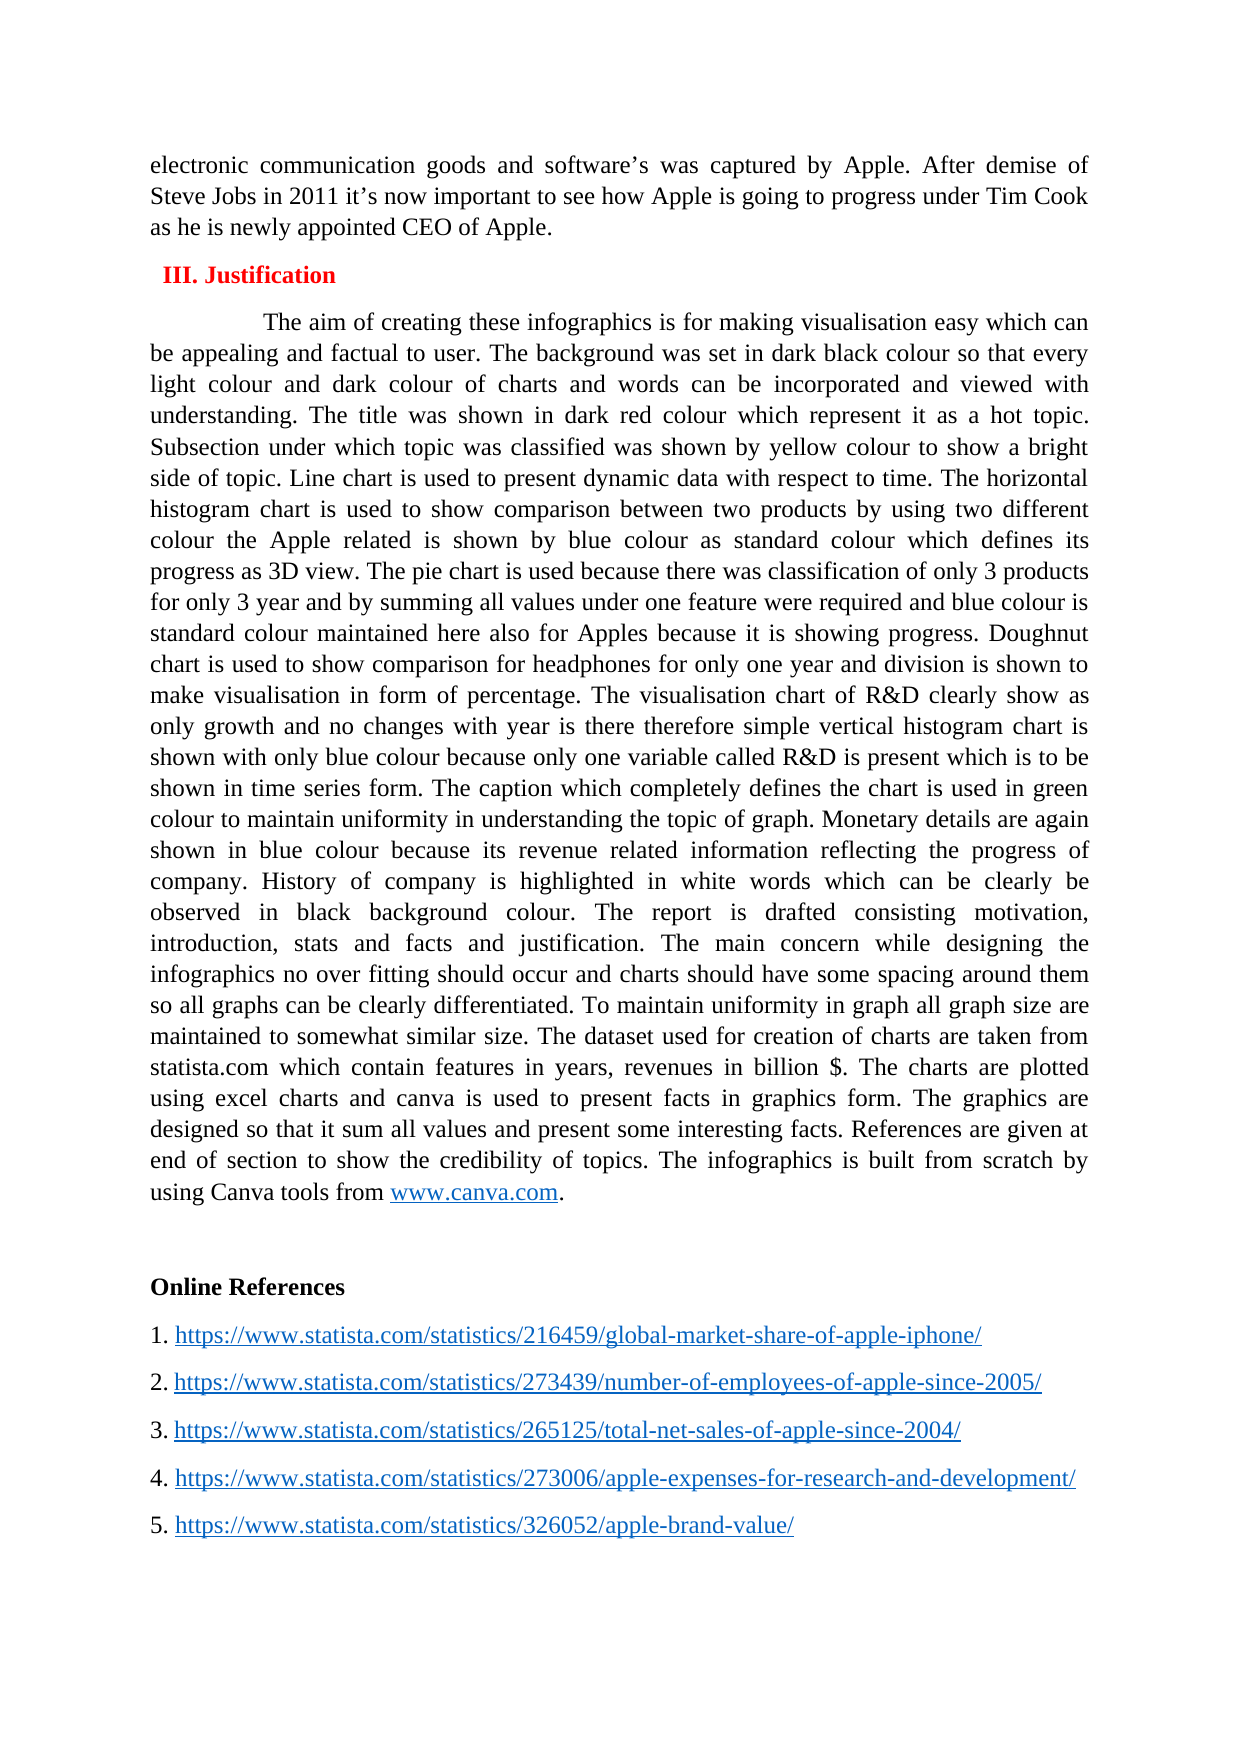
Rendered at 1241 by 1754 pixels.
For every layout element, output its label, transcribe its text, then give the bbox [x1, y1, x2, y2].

text Online References [150, 1272, 1090, 1301]
text The aim of creating these infographics is for making visualisation easy which can be appealing and factual to user. The background was set in dark black colour so that every light colour and dark colour of charts and words can be incorporated and viewed with understanding. The title was shown in dark red colour which represent it as a hot topic. Subsection under which topic was classified was shown by yellow colour to show a bright side of topic. Line chart is used to present dynamic data with respect to time. The horizontal histogram chart is used to show comparison between two products by using two different colour the Apple related is shown by blue colour as standard colour which defines its progress as 3D view. The pie chart is used because there was classification of only 3 products for only 3 year and by summing all values under one feature were required and blue colour is standard colour maintained here also for Apples because it is showing progress. Doughnut chart is used to show comparison for headphones for only one year and division is shown to make visualisation in form of percentage. The visualisation chart of R&D clearly show as only growth and no changes with year is there therefore simple vertical histogram chart is shown with only blue colour because only one variable called R&D is present which is to be shown in time series form. The caption which completely defines the chart is used in green colour to maintain uniformity in understanding the topic of graph. Monetary details are again shown in blue colour because its revenue related information reflecting the progress of company. History of company is highlighted in white words which can be clearly be observed in black background colour. The report is drafted consisting motivation, introduction, stats and facts and justification. The main concern while designing the infographics no over fitting should occur and charts should have some spacing around them so all graphs can be clearly differentiated. To maintain uniformity in graph all graph size are maintained to somewhat similar size. The dataset used for creation of charts are taken from statista.com which contain features in years, revenues in billion $. The charts are plotted using excel charts and canva is used to present facts in graphics form. The graphics are designed so that it sum all values and present some interesting facts. References are given at end of section to show the credibility of topics. The infographics is built from scratch by using Canva tools from www.canva.com. [150, 307, 1090, 1205]
text 4. https://www.statista.com/statistics/273006/apple-expenses-for-research-and-development/ [150, 1463, 1090, 1492]
text III. Justification [150, 260, 1090, 288]
text 2. https://www.statista.com/statistics/273439/number-of-employees-of-apple-since-2005/ [150, 1367, 1090, 1396]
text 3. https://www.statista.com/statistics/265125/total-net-sales-of-apple-since-2004/ [150, 1415, 1090, 1444]
text 5. https://www.statista.com/statistics/326052/apple-brand-value/ [150, 1511, 1090, 1539]
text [150, 150, 1090, 241]
text 1. https://www.statista.com/statistics/216459/global-market-share-of-apple-iphone/ [150, 1320, 1090, 1348]
